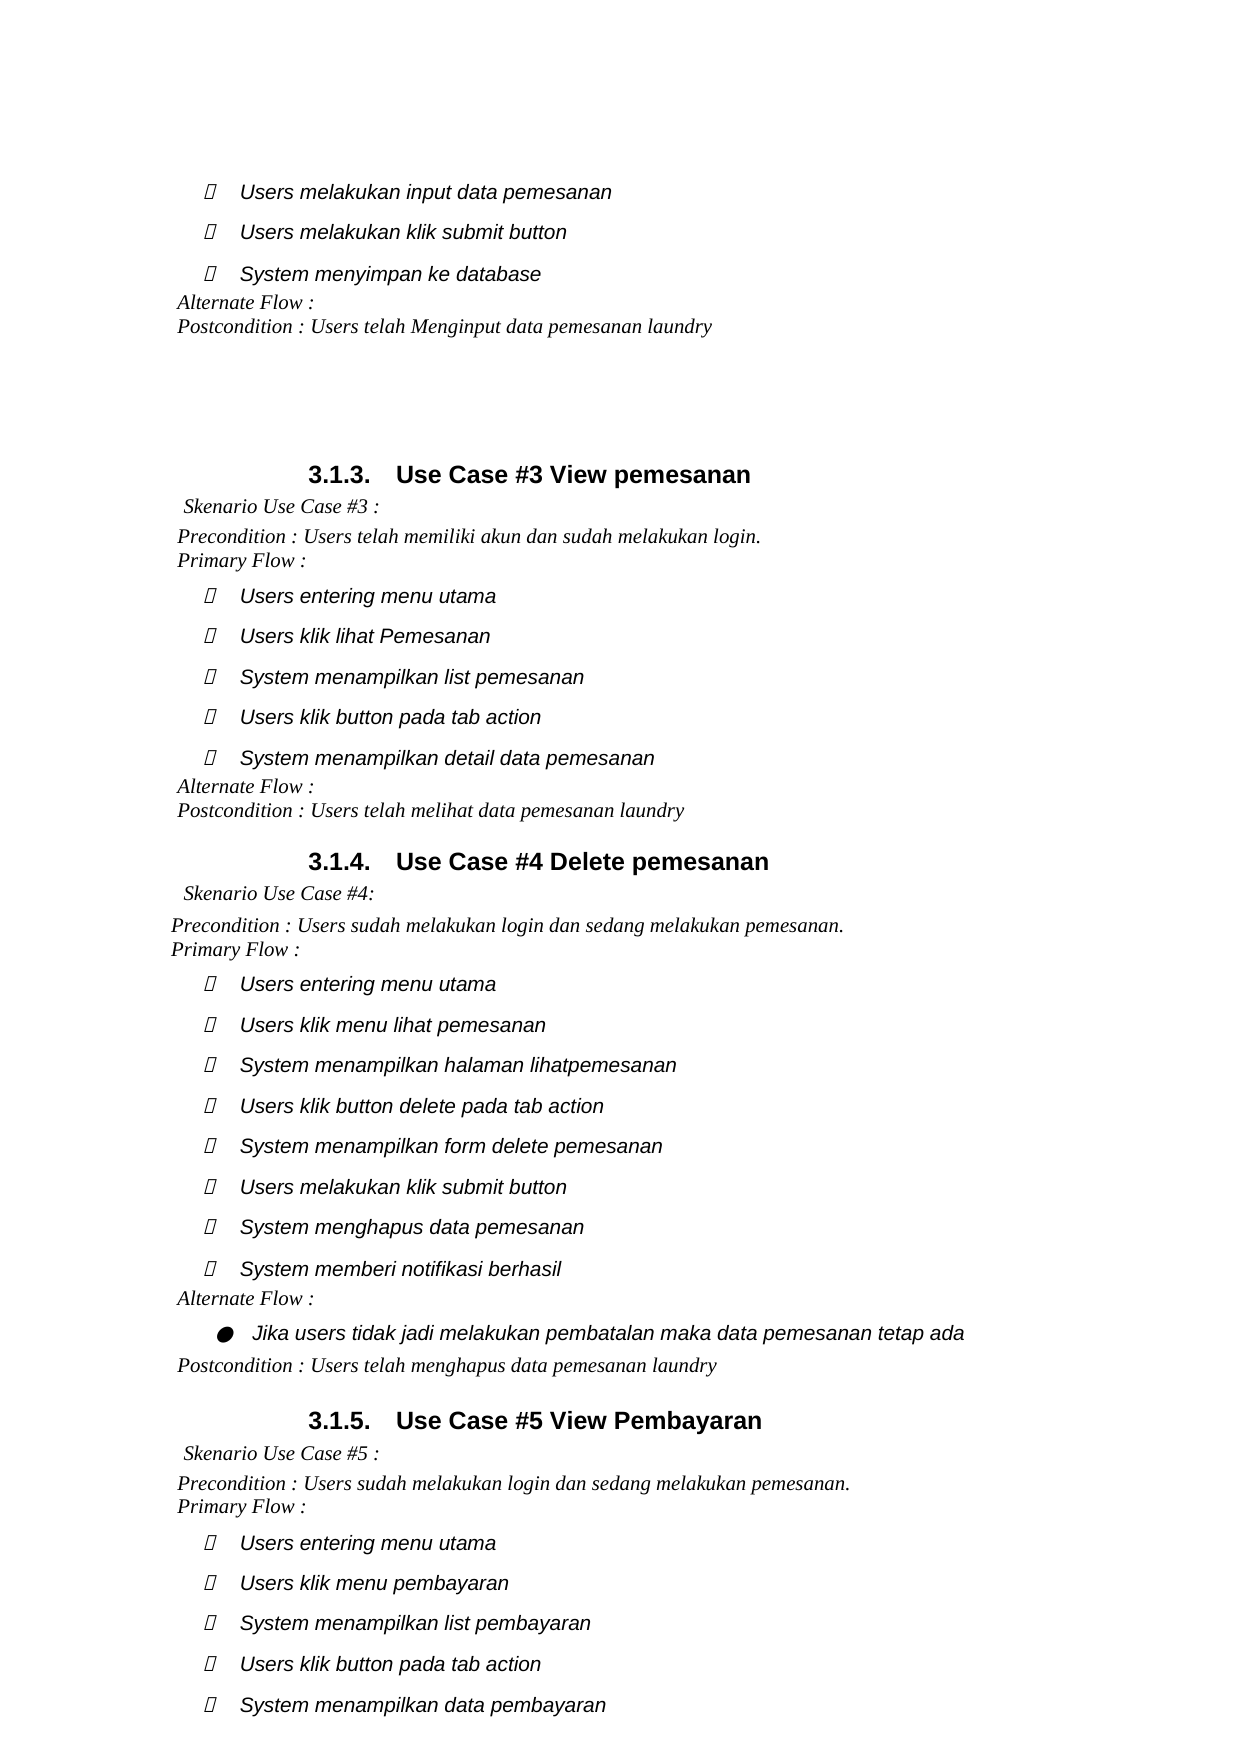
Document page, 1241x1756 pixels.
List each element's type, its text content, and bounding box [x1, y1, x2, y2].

text Alternate Flow : [177, 774, 1205, 798]
subtitle Use Case #5 View Pembayaran [239, 1406, 1205, 1435]
list System menghapus data pemesanan [202, 1202, 1205, 1243]
list System menampilkan list pemesanan [202, 652, 1205, 692]
subtitle Use Case #4 Delete pemesanan [239, 847, 1205, 875]
text Postcondition : Users telah Menginput data pemesanan laundry [177, 314, 1205, 338]
list System menampilkan detail data pemesanan [202, 733, 1205, 773]
text Skenario Use Case #4: [183, 881, 1205, 905]
list Users klik button pada tab action [202, 692, 1205, 733]
text Precondition : Users sudah melakukan login dan sedang melakukan pemesanan. Primary Flow : [177, 1470, 853, 1518]
list System menampilkan list pembayaran [202, 1598, 1205, 1639]
list Users klik lihat Pemesanan [202, 611, 1205, 652]
list Users melakukan klik submit button [202, 207, 1205, 248]
list System menampilkan halaman lihatpemesanan [202, 1040, 1205, 1081]
list System menyimpan ke database [202, 248, 1205, 289]
text Skenario Use Case #3 : [183, 494, 1205, 518]
list Users entering menu utama [202, 961, 1205, 1000]
list Users melakukan input data pemesanan [202, 167, 1205, 207]
text Precondition : Users sudah melakukan login dan sedang melakukan pemesanan. Primary Flow : [171, 913, 848, 961]
list Jika users tidak jadi melakukan pembatalan maka data pemesanan tetap ada [214, 1309, 1205, 1352]
list Users klik menu lihat pemesanan [202, 1000, 1205, 1040]
list Users entering menu utama [202, 1518, 1205, 1558]
list Users klik menu pembayaran [202, 1558, 1205, 1598]
list System memberi notifikasi berhasil [202, 1243, 1205, 1285]
text Precondition : Users telah memiliki akun dan sudah melakukan login. Primary Flow : [177, 524, 764, 572]
text Postcondition : Users telah melihat data pemesanan laundry [177, 798, 1205, 822]
text Postcondition : Users telah menghapus data pemesanan laundry [177, 1353, 1205, 1377]
list System menampilkan form delete pemesanan [202, 1121, 1205, 1162]
text Alternate Flow : [177, 1286, 1205, 1309]
list System menampilkan data pembayaran [202, 1679, 1205, 1721]
text Alternate Flow : [177, 290, 1205, 314]
list Users klik button pada tab action [202, 1639, 1205, 1679]
list Users entering menu utama [202, 572, 1205, 611]
list Users klik button delete pada tab action [202, 1081, 1205, 1121]
text Skenario Use Case #5 : [183, 1441, 1205, 1464]
list Users melakukan klik submit button [202, 1162, 1205, 1202]
subtitle Use Case #3 View pemesanan [239, 460, 1205, 489]
